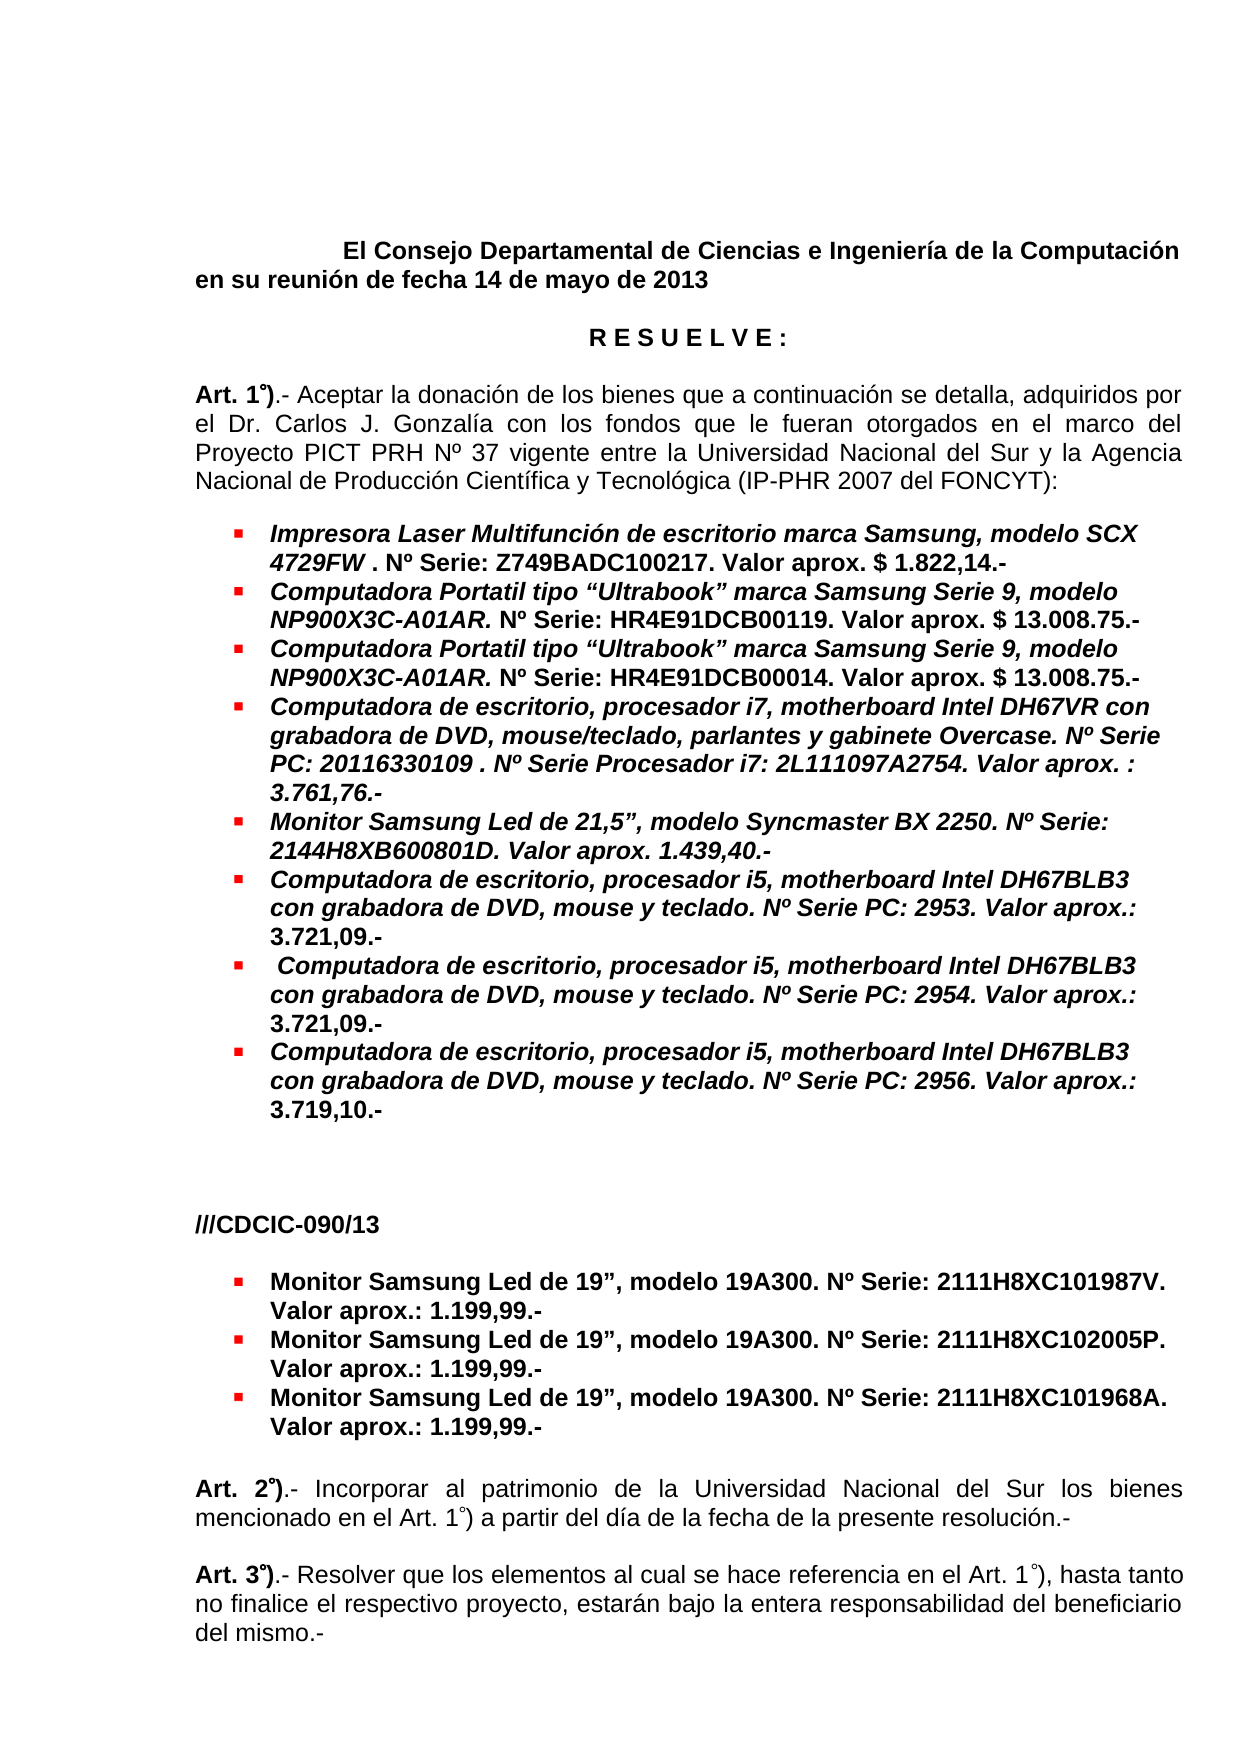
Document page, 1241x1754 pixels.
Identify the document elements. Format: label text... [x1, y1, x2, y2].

list Computadora de escritorio, procesador i7, motherboard Intel DH67VR con grabadora de DVD, mouse/teclado, parlantes y gabinete Overcase. Nº Serie PC: 20116330109 . Nº Serie Procesador i7: 2L111097A2754. Valor aprox. : 3.761,76.- [232, 692, 1181, 807]
text Art. 2).- Incorporar al patrimonio de la Universidad Nacional del Sur los bienes mencionado en el Art. 1) a partir del día de la fecha de la presente resolución.- [195, 1474, 1184, 1531]
list Impresora Laser Multifunción de escritorio marca Samsung, modelo SCX 4729FW . Nº Serie: Z749BADC100217. Valor aprox. $ 1.822,14.- [232, 519, 1181, 577]
list Computadora de escritorio, procesador i5, motherboard Intel DH67BLB3 con grabadora de DVD, mouse y teclado. Nº Serie PC: 2953. Valor aprox.: 3.721,09.- [232, 864, 1181, 951]
list Monitor Samsung Led de 19”, modelo 19A300. Nº Serie: 2111H8XC101968A. Valor aprox.: 1.199,99.- [232, 1383, 1181, 1440]
text Art. 3).- Resolver que los elementos al cual se hace referencia en el Art. 1), hasta tanto no finalice el respectivo proyecto, estarán bajo la entera responsabilidad del beneficiario del mismo.- [195, 1560, 1184, 1647]
text ///CDCIC-090/13 [195, 1210, 1181, 1239]
list Monitor Samsung Led de 21,5”, modelo Syncmaster BX 2250. Nº Serie: 2144H8XB600801D. Valor aprox. 1.439,40.- [232, 807, 1181, 864]
text Art. 1).- Aceptar la donación de los bienes que a continuación se detalla, adquiridos por el Dr. Carlos J. Gonzalía con los fondos que le fueran otorgados en el marco del Proyecto PICT PRH Nº 37 vigente entre la Universidad Nacional del Sur y la Agencia Nacional de Producción Científica y Tecnológica (IP-PHR 2007 del FONCYT): [195, 380, 1184, 495]
text El Consejo Departamental de Ciencias e Ingeniería de la Computación en su reunión de fecha 14 de mayo de 2013 [195, 236, 1181, 294]
text R E S U E L V E : [195, 322, 1181, 351]
list Monitor Samsung Led de 19”, modelo 19A300. Nº Serie: 2111H8XC101987V. Valor aprox.: 1.199,99.- [232, 1267, 1181, 1325]
list Computadora de escritorio, procesador i5, motherboard Intel DH67BLB3 con grabadora de DVD, mouse y teclado. Nº Serie PC: 2956. Valor aprox.: 3.719,10.- [232, 1037, 1181, 1124]
list Monitor Samsung Led de 19”, modelo 19A300. Nº Serie: 2111H8XC102005P. Valor aprox.: 1.199,99.- [232, 1325, 1181, 1383]
list Computadora Portatil tipo “Ultrabook” marca Samsung Serie 9, modelo NP900X3C-A01AR. Nº Serie: HR4E91DCB00014. Valor aprox. $ 13.008.75.- [232, 634, 1181, 692]
list Computadora Portatil tipo “Ultrabook” marca Samsung Serie 9, modelo NP900X3C-A01AR. Nº Serie: HR4E91DCB00119. Valor aprox. $ 13.008.75.- [232, 577, 1181, 634]
list Computadora de escritorio, procesador i5, motherboard Intel DH67BLB3 con grabadora de DVD, mouse y teclado. Nº Serie PC: 2954. Valor aprox.: 3.721,09.- [232, 951, 1181, 1037]
